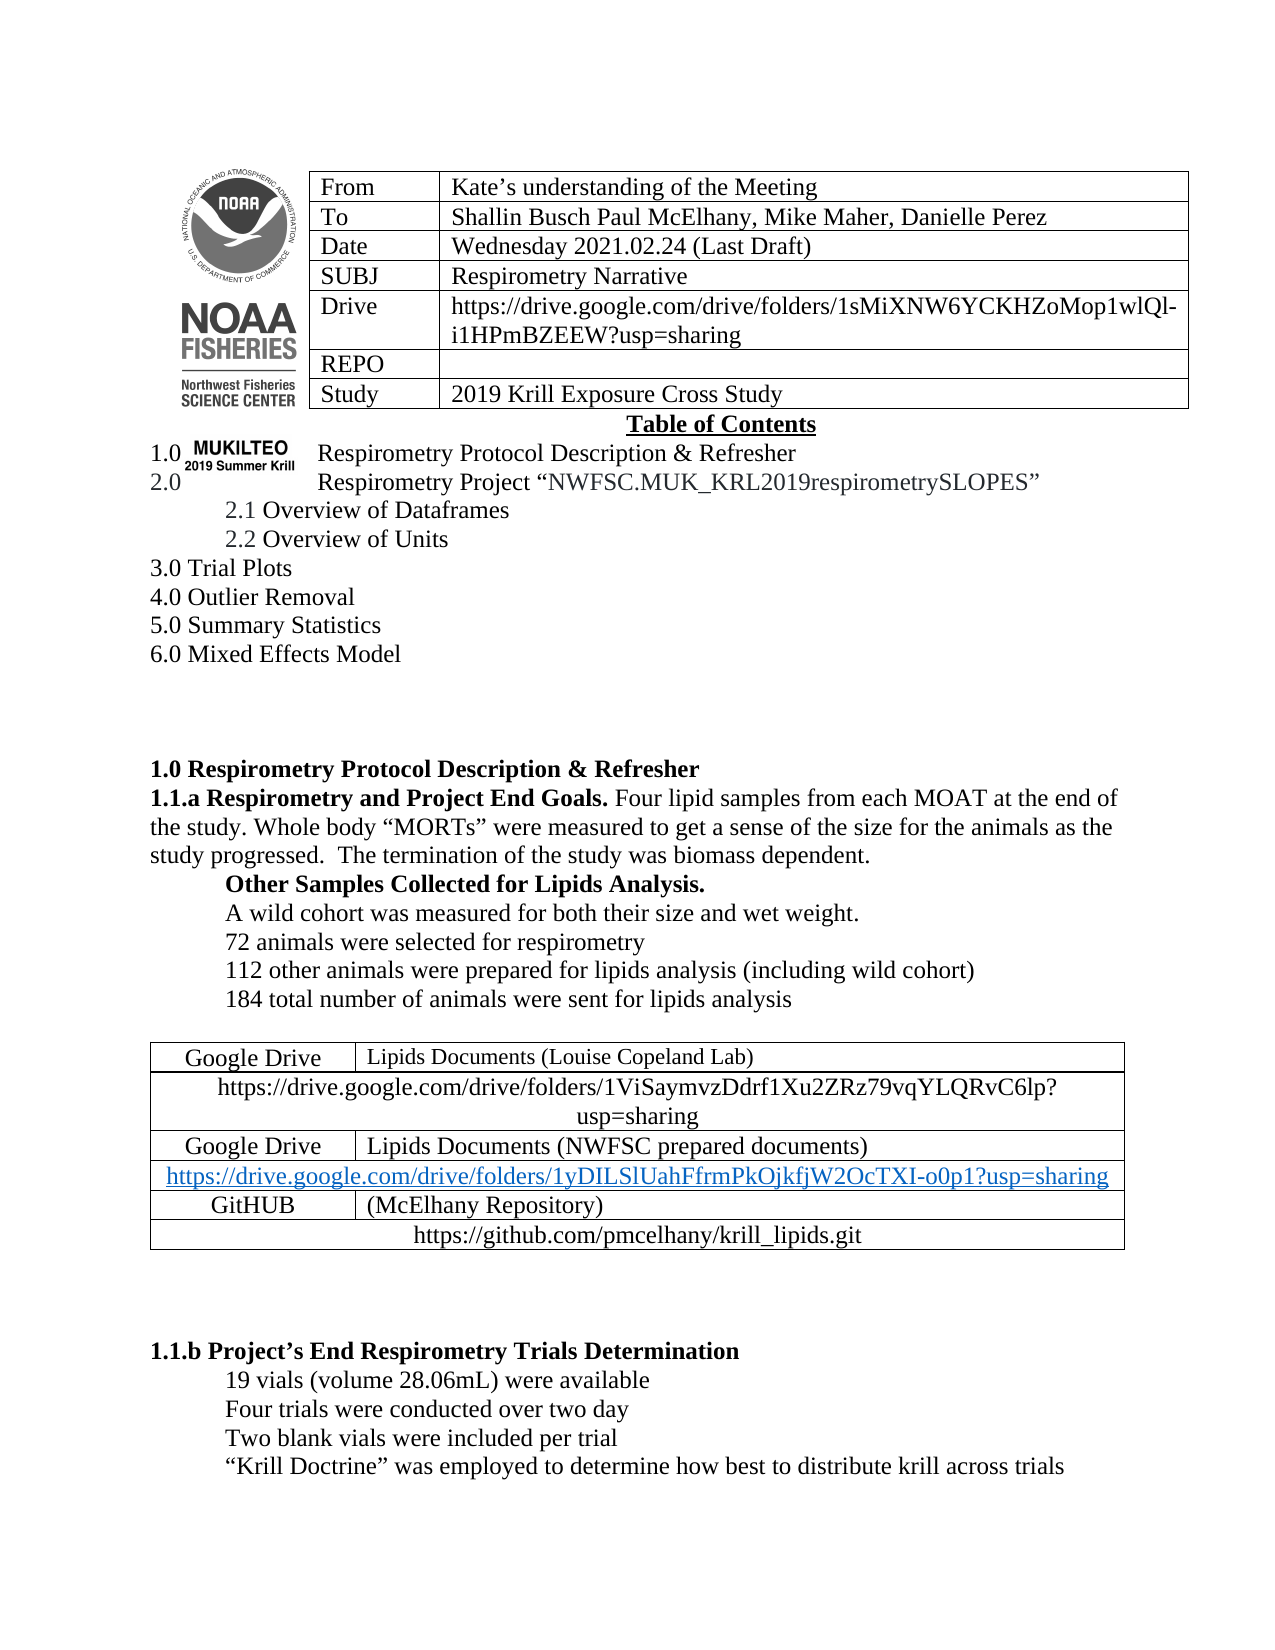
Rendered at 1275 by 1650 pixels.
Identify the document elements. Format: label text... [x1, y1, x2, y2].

table_header Kate’s understanding of the Meeting [440, 172, 1188, 201]
table_header From [310, 172, 439, 201]
table_cell https://github.com/pmcelhany/krill_lipids.git [151, 1220, 1124, 1249]
list Overview of Dataframes [225, 495, 1125, 524]
table_cell GitHUB [151, 1191, 355, 1219]
table_cell REPO [310, 350, 439, 378]
text Four trials were conducted over two day [150, 1394, 1125, 1423]
text 1.0 Respirometry Protocol Description & Refresher [150, 754, 1125, 783]
text 19 vials (volume 28.06mL) were available [150, 1365, 1125, 1394]
table_cell https://drive.google.com/drive/folders/1yDILSlUahFfrmPkOjkfjW2OcTXI-o0p1?usp=sharing [151, 1161, 1124, 1189]
table_header Lipids Documents (Louise Copeland Lab) [356, 1043, 1124, 1071]
text Other Samples Collected for Lipids Analysis. [150, 869, 1125, 898]
table_cell Study [310, 379, 439, 408]
table_cell Google Drive [151, 1131, 355, 1160]
text “Krill Doctrine” was employed to determine how best to distribute krill across trials [150, 1451, 1125, 1480]
list Respirometry Protocol Description & Refresher [292, 438, 1125, 467]
table_cell https://drive.google.com/drive/folders/1ViSaymvzDdrf1Xu2ZRz79vqYLQRvC6lp?usp=sharing [151, 1073, 1124, 1130]
text A wild cohort was measured for both their size and wet weight. [150, 898, 1125, 927]
table_cell To [310, 202, 439, 230]
table_cell SUBJ [310, 261, 439, 290]
table_cell [440, 350, 1188, 378]
list Respirometry Project “NWFSC.MUK_KRL2019respirometrySLOPES” [150, 467, 1125, 495]
text 112 other animals were prepared for lipids analysis (including wild cohort) [150, 955, 1125, 984]
table_cell 2019 Krill Exposure Cross Study [440, 379, 1188, 408]
table_cell Lipids Documents (NWFSC prepared documents) [356, 1131, 1124, 1160]
table_cell Date [310, 231, 439, 260]
table_cell Respirometry Narrative [440, 261, 1188, 290]
table_cell https://drive.google.com/drive/folders/1sMiXNW6YCKHZoMop1wlQl-i1HPmBZEEW?usp=sharing [440, 291, 1188, 348]
list Trial Plots [150, 553, 1125, 582]
text 184 total number of animals were sent for lipids analysis [150, 984, 1125, 1013]
text 1.1.b Project’s End Respirometry Trials Determination [150, 1336, 1125, 1365]
table_cell Wednesday 2021.02.24 (Last Draft) [440, 231, 1188, 260]
table_cell (McElhany Repository) [356, 1191, 1124, 1219]
picture [181, 434, 299, 475]
text 72 animals were selected for respirometry [150, 927, 1125, 955]
text 1.1.a Respirometry and Project End Goals. Four lipid samples from each MOAT at the end of the study. Whole body “MORTs” were measured to get a sense of the size for the animals as the study progressed. The termination of the study was biomass dependent. [150, 783, 1125, 869]
table_header Google Drive [151, 1043, 355, 1071]
text Table of Contents [150, 207, 1125, 438]
list Summary Statistics [150, 610, 1125, 639]
list Mixed Effects Model [150, 639, 1125, 668]
table_cell Drive [310, 291, 439, 348]
list Outlier Removal [150, 582, 1125, 610]
text Two blank vials were included per trial [150, 1423, 1125, 1451]
list Overview of Units [225, 524, 1125, 553]
table_cell Shallin Busch Paul McElhany, Mike Maher, Danielle Perez [440, 202, 1188, 230]
